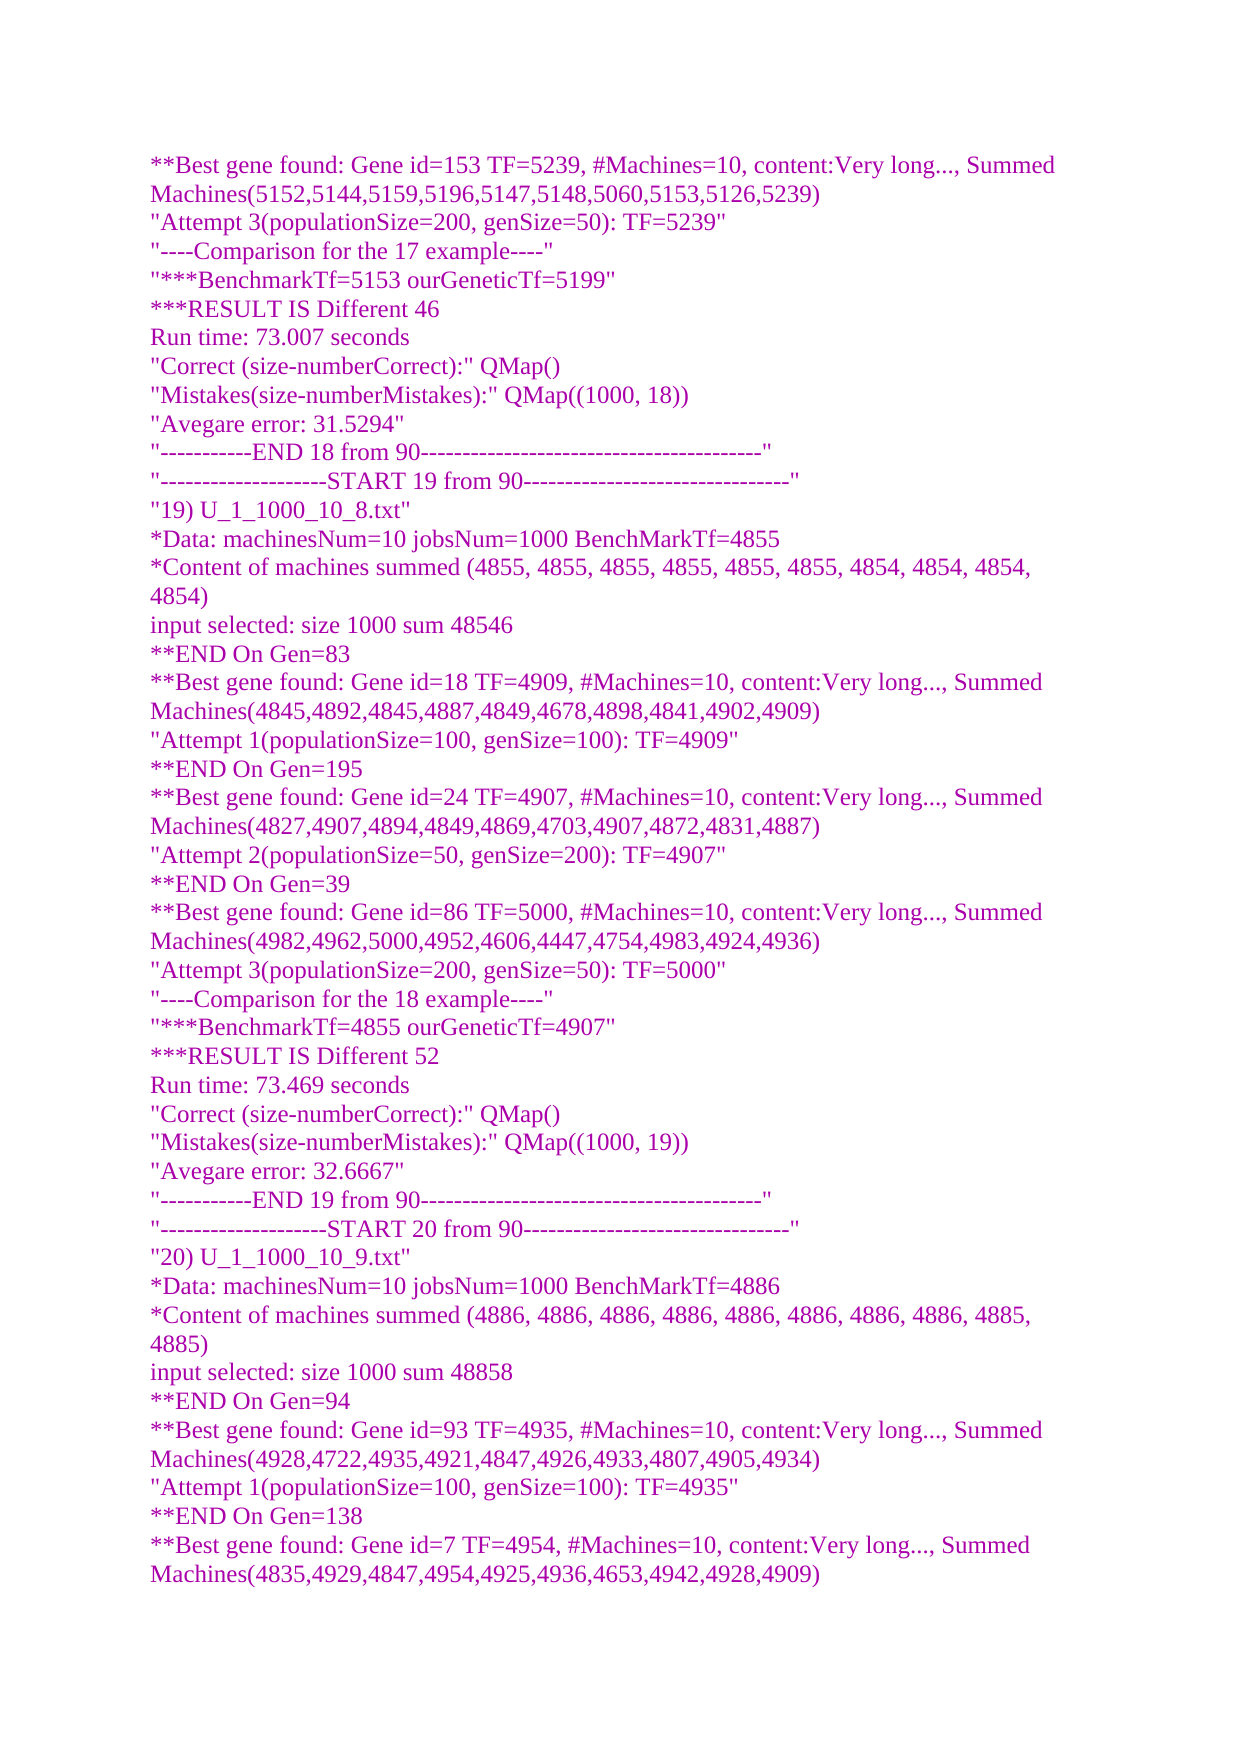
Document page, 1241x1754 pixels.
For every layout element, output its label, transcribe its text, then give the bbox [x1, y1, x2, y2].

text "Attempt 1(populationSize=100, genSize=100): TF=4909" [150, 725, 1090, 754]
text "Correct (size-numberCorrect):" QMap() [150, 351, 1090, 380]
text **Best gene found: Gene id=86 TF=5000, #Machines=10, content:Very long..., Summed Machines(4982,4962,5000,4952,4606,4447,4754,4983,4924,4936) [150, 897, 1090, 955]
text input selected: size 1000 sum 48546 [150, 610, 1090, 639]
text *Data: machinesNum=10 jobsNum=1000 BenchMarkTf=4855 [150, 524, 1090, 552]
text **Best gene found: Gene id=24 TF=4907, #Machines=10, content:Very long..., Summed Machines(4827,4907,4894,4849,4869,4703,4907,4872,4831,4887) [150, 782, 1090, 840]
text "----Comparison for the 17 example----" [150, 236, 1090, 265]
text **Best gene found: Gene id=93 TF=4935, #Machines=10, content:Very long..., Summed Machines(4928,4722,4935,4921,4847,4926,4933,4807,4905,4934) [150, 1415, 1090, 1472]
text **END On Gen=195 [150, 754, 1090, 782]
text "--------------------START 20 from 90--------------------------------" [150, 1214, 1090, 1242]
text "Mistakes(size-numberMistakes):" QMap((1000, 18)) [150, 380, 1090, 409]
text Run time: 73.469 seconds [150, 1070, 1090, 1099]
text "20) U_1_1000_10_9.txt" [150, 1242, 1090, 1271]
text **Best gene found: Gene id=18 TF=4909, #Machines=10, content:Very long..., Summed Machines(4845,4892,4845,4887,4849,4678,4898,4841,4902,4909) [150, 667, 1090, 725]
text "Mistakes(size-numberMistakes):" QMap((1000, 19)) [150, 1127, 1090, 1156]
text ***RESULT IS Different 52 [150, 1041, 1090, 1070]
text **END On Gen=94 [150, 1386, 1090, 1415]
text **END On Gen=39 [150, 869, 1090, 897]
text "Correct (size-numberCorrect):" QMap() [150, 1099, 1090, 1127]
text **END On Gen=138 [150, 1501, 1090, 1530]
text *Content of machines summed (4886, 4886, 4886, 4886, 4886, 4886, 4886, 4886, 4885, 4885) [150, 1300, 1090, 1357]
text input selected: size 1000 sum 48858 [150, 1357, 1090, 1386]
text "Attempt 3(populationSize=200, genSize=50): TF=5239" [150, 207, 1090, 236]
text "--------------------START 19 from 90--------------------------------" [150, 466, 1090, 495]
text "Avegare error: 31.5294" [150, 409, 1090, 437]
text **END On Gen=83 [150, 639, 1090, 667]
text Run time: 73.007 seconds [150, 322, 1090, 351]
text "Attempt 1(populationSize=100, genSize=100): TF=4935" [150, 1472, 1090, 1501]
text "----Comparison for the 18 example----" [150, 984, 1090, 1012]
text "Attempt 2(populationSize=50, genSize=200): TF=4907" [150, 840, 1090, 869]
text **Best gene found: Gene id=153 TF=5239, #Machines=10, content:Very long..., Summed Machines(5152,5144,5159,5196,5147,5148,5060,5153,5126,5239) [150, 150, 1090, 207]
text *Data: machinesNum=10 jobsNum=1000 BenchMarkTf=4886 [150, 1271, 1090, 1300]
text *Content of machines summed (4855, 4855, 4855, 4855, 4855, 4855, 4854, 4854, 4854, 4854) [150, 552, 1090, 610]
text "***BenchmarkTf=4855 ourGeneticTf=4907" [150, 1012, 1090, 1041]
text ***RESULT IS Different 46 [150, 294, 1090, 322]
text "-----------END 18 from 90-----------------------------------------" [150, 437, 1090, 466]
text "Avegare error: 32.6667" [150, 1156, 1090, 1185]
text "***BenchmarkTf=5153 ourGeneticTf=5199" [150, 265, 1090, 294]
text "-----------END 19 from 90-----------------------------------------" [150, 1185, 1090, 1214]
text "Attempt 3(populationSize=200, genSize=50): TF=5000" [150, 955, 1090, 984]
text "19) U_1_1000_10_8.txt" [150, 495, 1090, 524]
text **Best gene found: Gene id=7 TF=4954, #Machines=10, content:Very long..., Summed Machines(4835,4929,4847,4954,4925,4936,4653,4942,4928,4909) [150, 1530, 1090, 1587]
